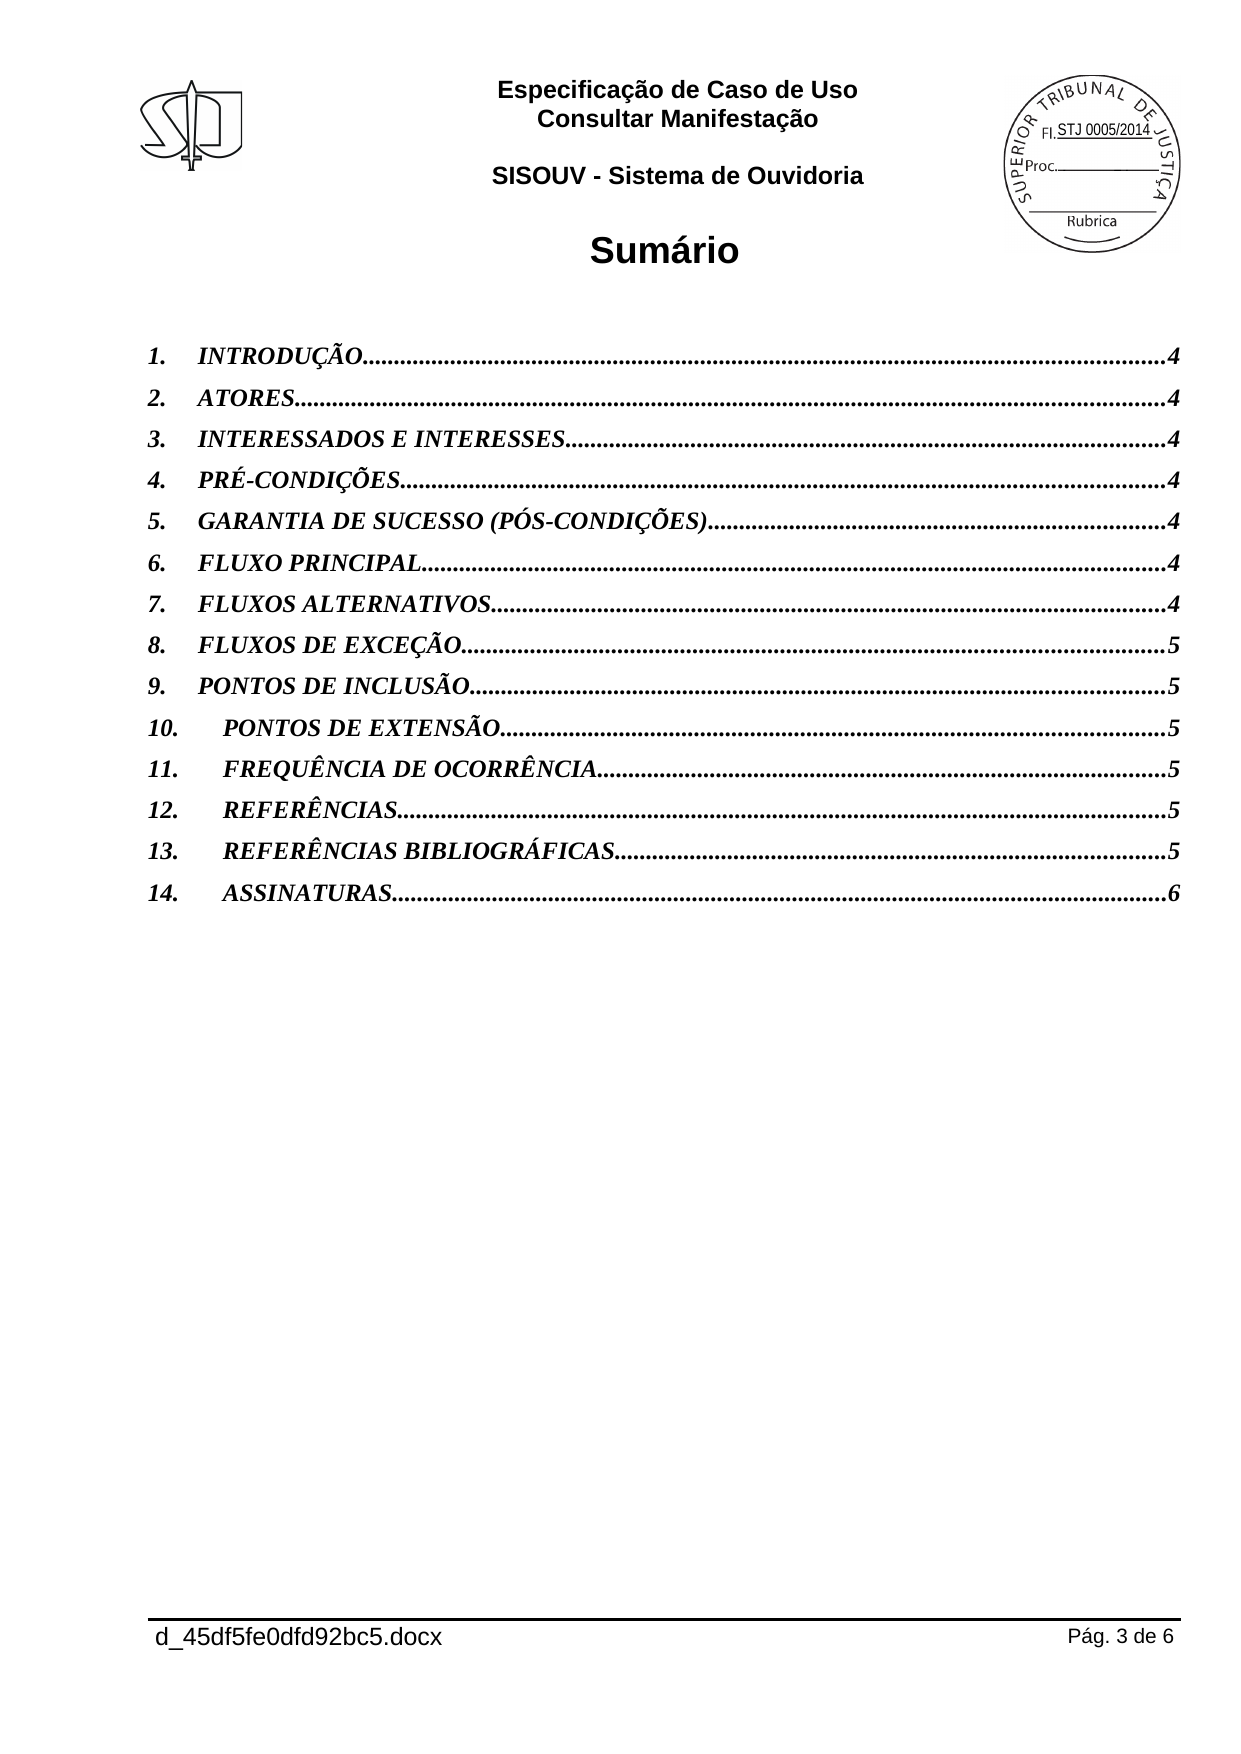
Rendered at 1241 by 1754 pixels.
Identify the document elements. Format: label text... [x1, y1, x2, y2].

text 6. FLUXO PRINCIPAL 4 [148, 548, 1181, 576]
text 10. PONTOS DE EXTENSÃO 5 [148, 713, 1181, 741]
text 14. ASSINATURAS 6 [148, 878, 1181, 906]
text 7. FLUXOS ALTERNATIVOS 4 [148, 589, 1181, 618]
text 12. REFERÊNCIAS 5 [148, 795, 1181, 824]
title Sumário [148, 228, 1181, 271]
text 4. PRÉ-CONDIÇÕES 4 [148, 465, 1181, 494]
text 5. GARANTIA DE SUCESSO (PÓS-CONDIÇÕES) 4 [148, 506, 1181, 535]
text 13. REFERÊNCIAS BIBLIOGRÁFICAS 5 [148, 836, 1181, 865]
text 1. INTRODUÇÃO 4 [148, 341, 1181, 370]
text 2. ATORES 4 [148, 383, 1181, 411]
text 11. FREQUÊNCIA DE OCORRÊNCIA 5 [148, 754, 1181, 783]
picture [1003, 75, 1181, 228]
text 3. INTERESSADOS E INTERESSES 4 [148, 424, 1181, 453]
text 9. PONTOS DE INCLUSÃO 5 [148, 671, 1181, 700]
text 8. FLUXOS DE EXCEÇÃO 5 [148, 630, 1181, 659]
